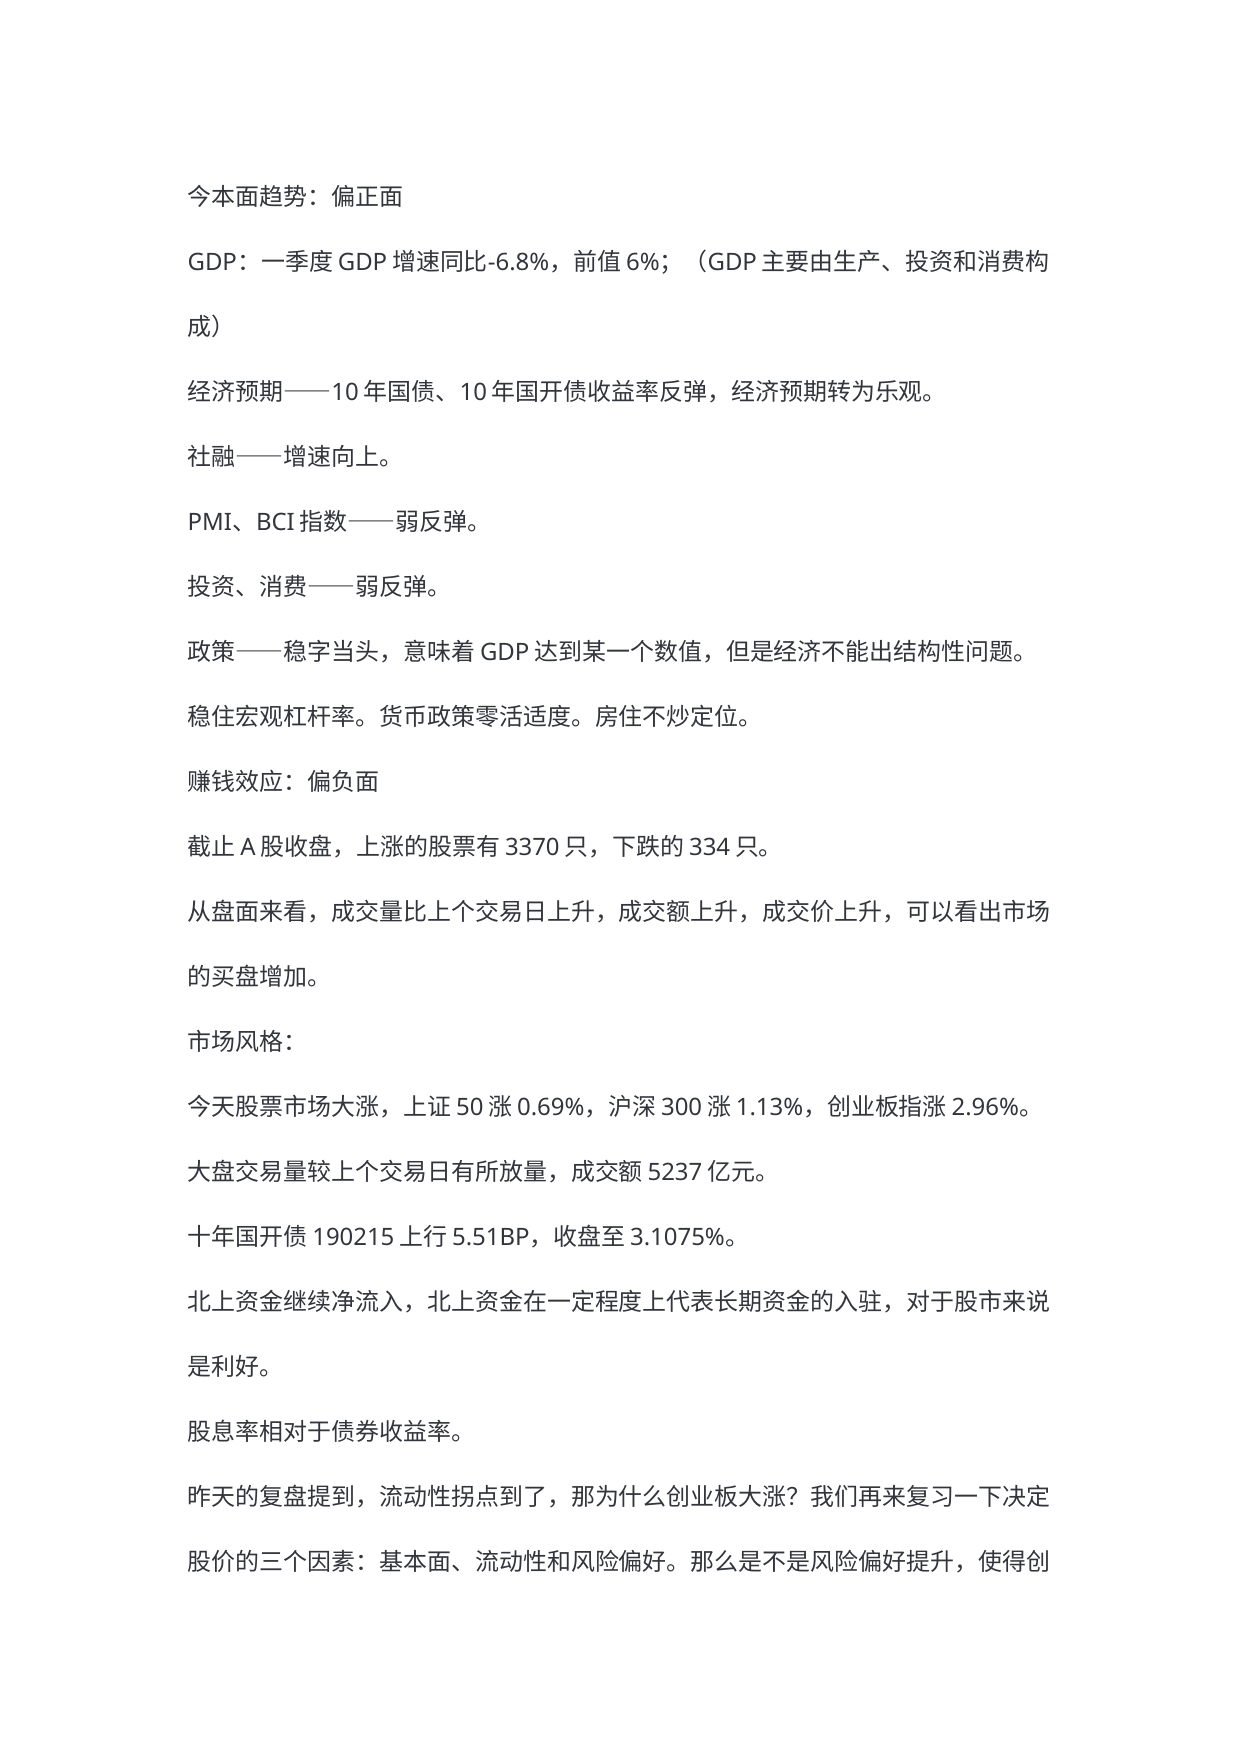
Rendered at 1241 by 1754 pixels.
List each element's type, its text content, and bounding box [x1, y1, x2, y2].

text 今天股票市场大涨，上证50涨0.69%，沪深300涨1.13%，创业板指涨2.96%。大盘交易量较上个交易日有所放量，成交额5237亿元。 [187, 1072, 1053, 1202]
text 赚钱效应：偏负面 [187, 747, 1053, 812]
text PMI、BCI指数——弱反弹。 [187, 487, 1053, 552]
text 北上资金继续净流入，北上资金在一定程度上代表长期资金的入驻，对于股市来说是利好。 [187, 1267, 1053, 1397]
text 今本面趋势：偏正面 [187, 162, 1053, 227]
text 截止A股收盘，上涨的股票有3370只，下跌的334只。 [187, 812, 1053, 877]
text GDP：一季度GDP增速同比-6.8%，前值6%；（GDP主要由生产、投资和消费构成） [187, 227, 1053, 357]
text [187, 1462, 1053, 1592]
text 十年国开债190215上行5.51BP，收盘至3.1075%。 [187, 1202, 1053, 1267]
text 从盘面来看，成交量比上个交易日上升，成交额上升，成交价上升，可以看出市场的买盘增加。 [187, 877, 1053, 1007]
text 市场风格： [187, 1007, 1053, 1072]
text 股息率相对于债券收益率。 [187, 1397, 1053, 1462]
text 投资、消费——弱反弹。 [187, 552, 1053, 617]
text 经济预期——10年国债、10年国开债收益率反弹，经济预期转为乐观。 [187, 357, 1053, 422]
text 社融——增速向上。 [187, 422, 1053, 487]
text 政策——稳字当头，意味着GDP达到某一个数值，但是经济不能出结构性问题。稳住宏观杠杆率。货币政策零活适度。房住不炒定位。 [187, 617, 1053, 747]
